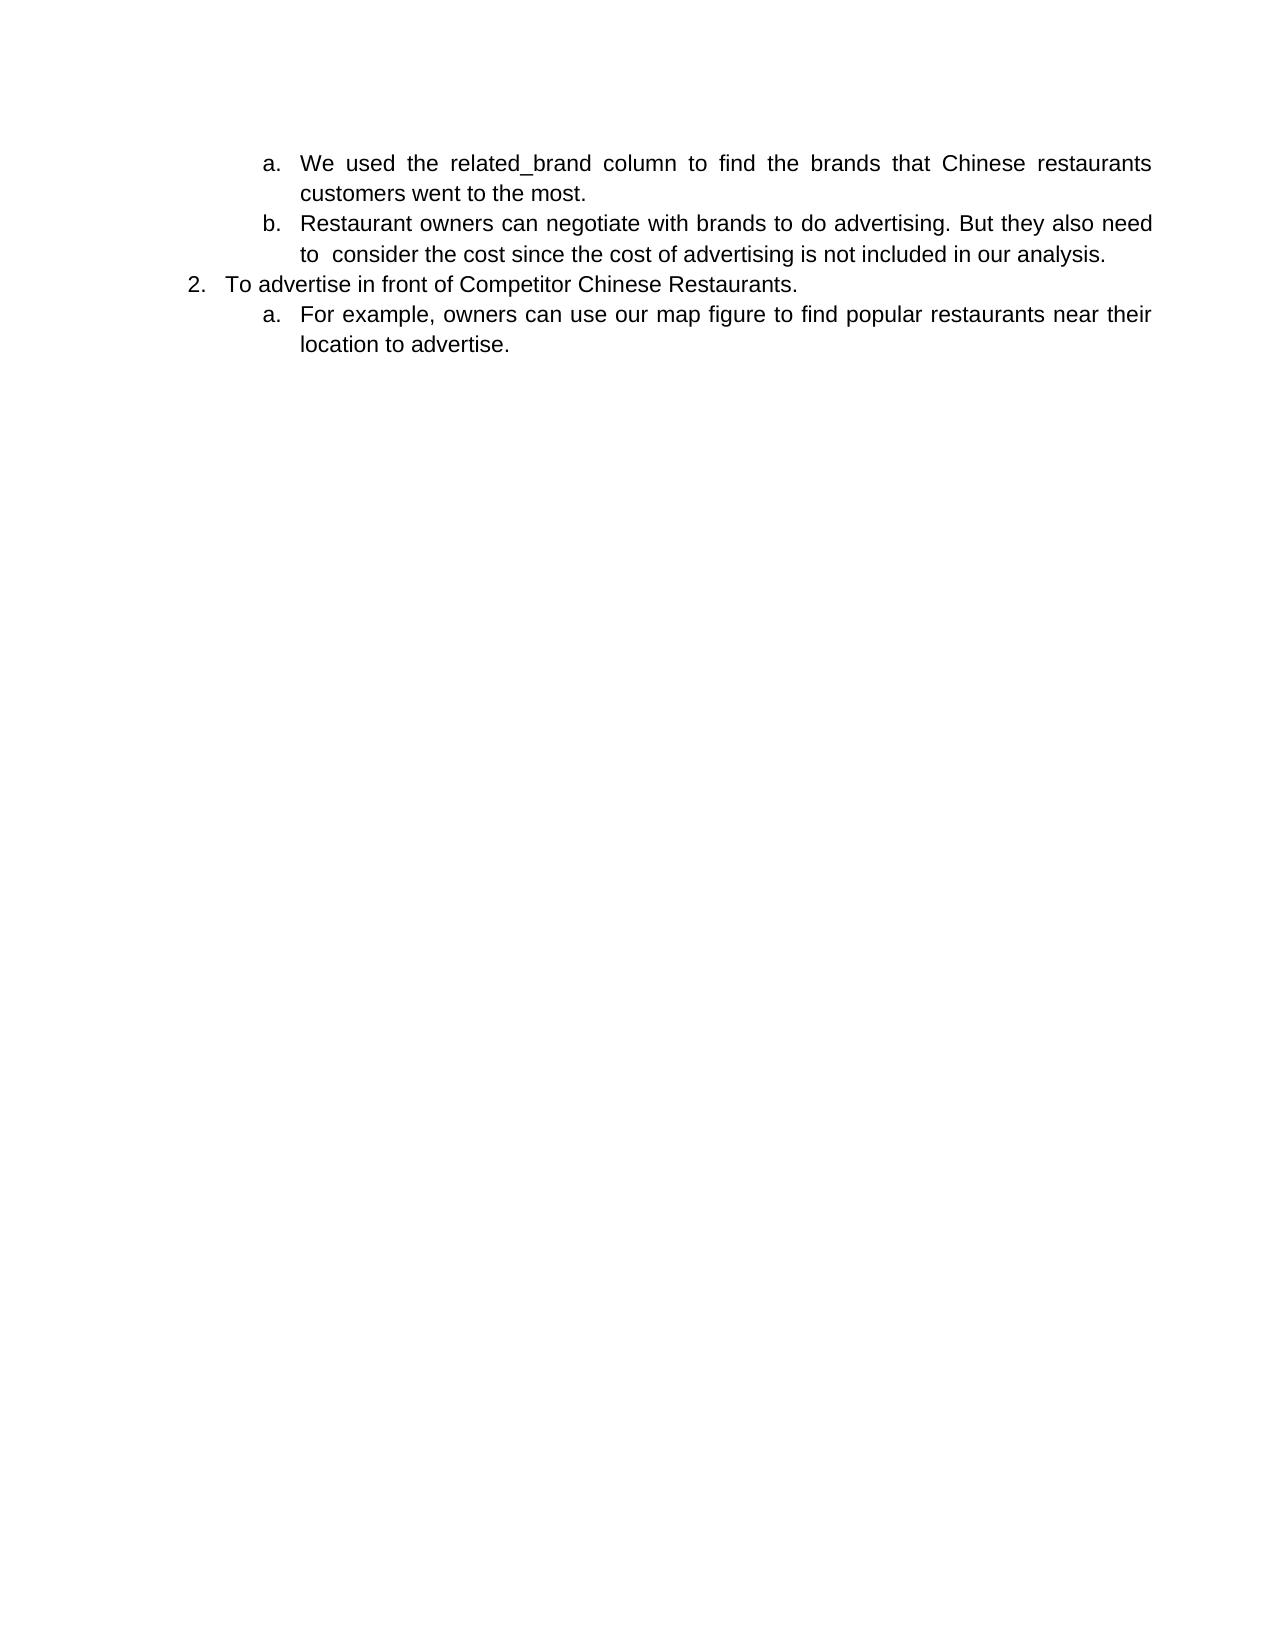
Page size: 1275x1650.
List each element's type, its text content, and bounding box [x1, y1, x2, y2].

list For example, owners can use our map figure to find popular restaurants near their location to advertise. [262, 301, 1153, 358]
list Restaurant owners can negotiate with brands to do advertising. But they also need to consider the cost since the cost of advertising is not included in our analysis. [262, 210, 1153, 267]
list To advertise in front of Competitor Chinese Restaurants. [187, 271, 1153, 297]
list We used the related_brand column to find the brands that Chinese restaurants customers went to the most. [262, 150, 1153, 207]
